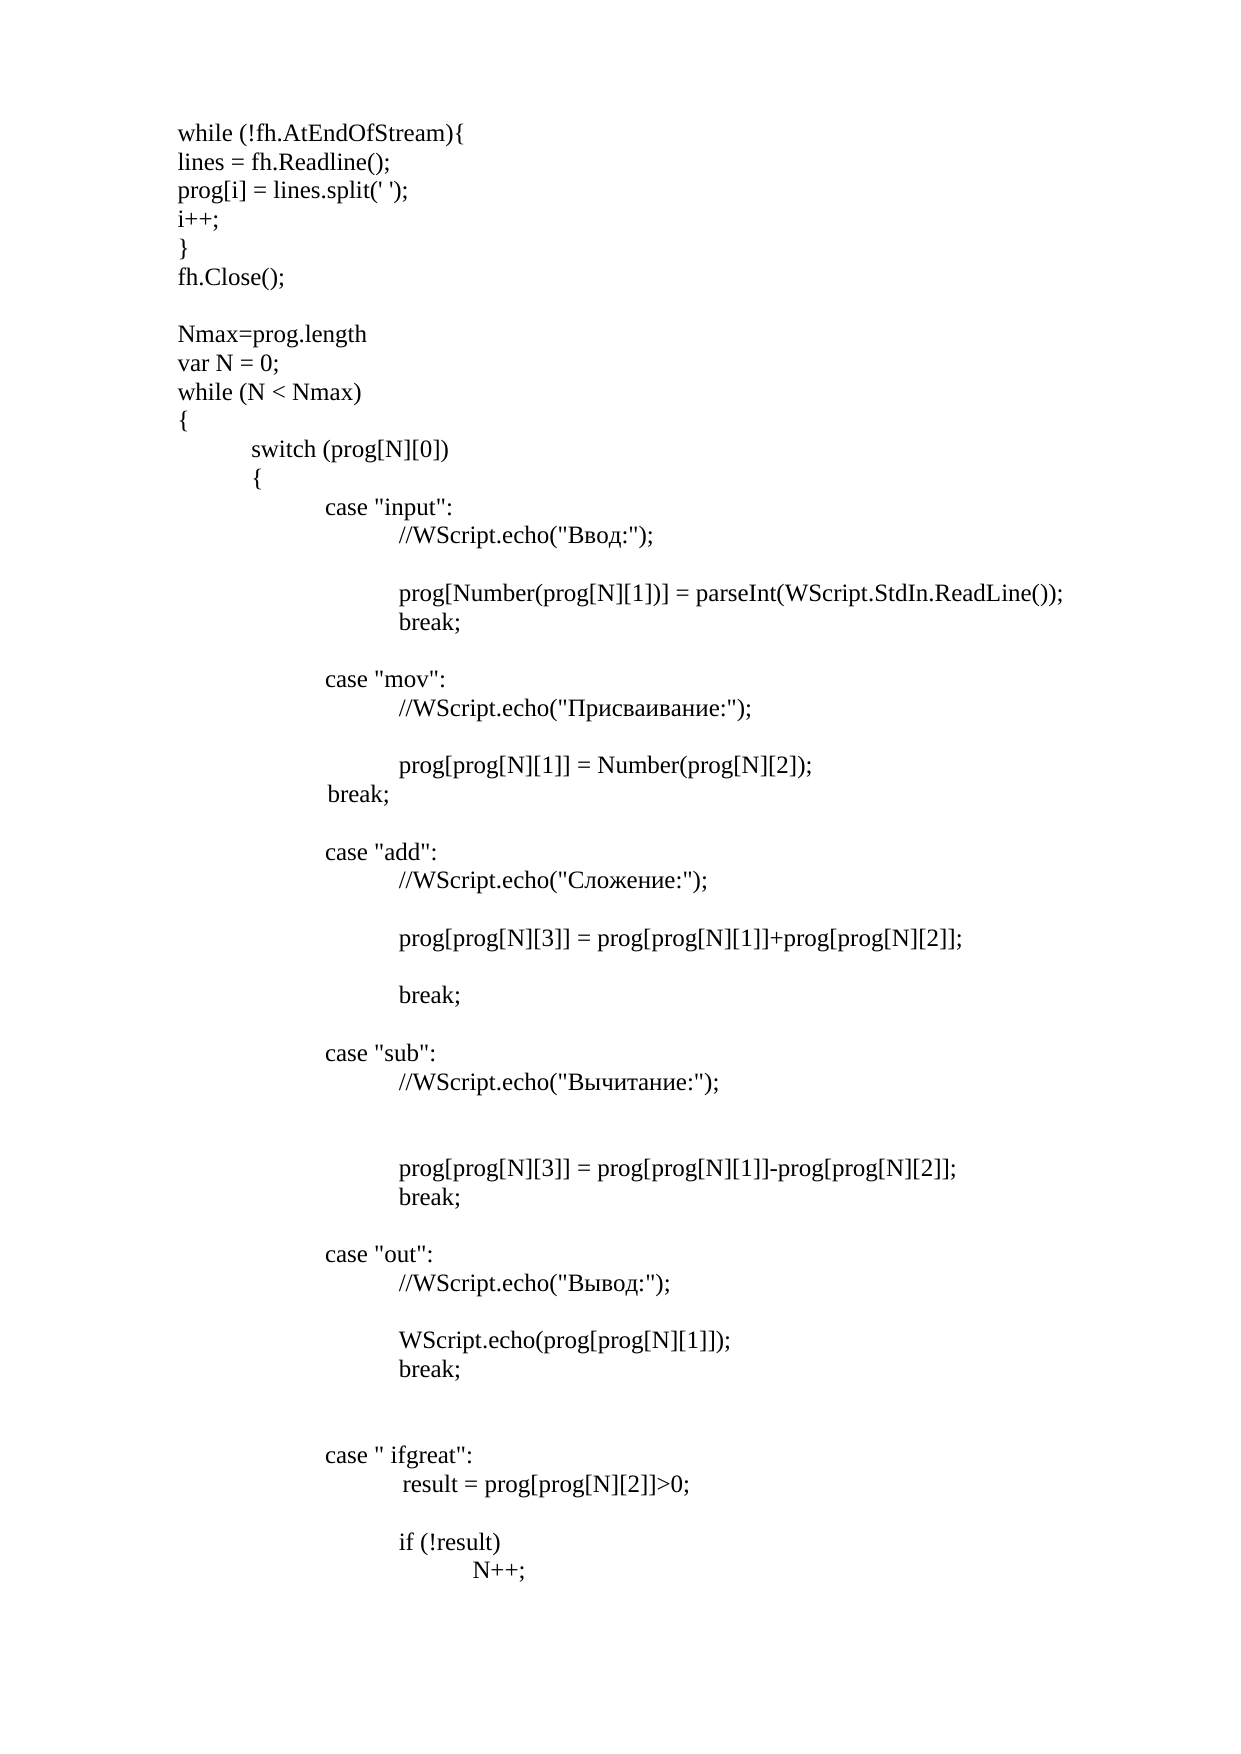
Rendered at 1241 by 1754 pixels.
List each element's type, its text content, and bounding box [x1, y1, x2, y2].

text break; [177, 779, 1152, 808]
text { [177, 463, 1152, 492]
text { [177, 406, 1152, 434]
text //WScript.echo("Ввод:"); [177, 521, 1152, 549]
text //WScript.echo("Сложение:"); [177, 866, 1152, 894]
text break; [177, 1182, 1152, 1211]
text prog[i] = lines.split(' '); [177, 176, 1152, 204]
text prog[prog[N][1]] = Number(prog[N][2]); [177, 751, 1152, 779]
text case "sub": [177, 1038, 1152, 1067]
text case "input": [177, 492, 1152, 521]
text //WScript.echo("Вывод:"); [177, 1268, 1152, 1297]
text var N = 0; [177, 348, 1152, 377]
text case "mov": [177, 664, 1152, 693]
text prog[prog[N][3]] = prog[prog[N][1]]-prog[prog[N][2]]; [177, 1153, 1152, 1182]
text case "add": [177, 837, 1152, 866]
text lines = fh.Readline(); [177, 147, 1152, 176]
text } [177, 233, 1152, 262]
text //WScript.echo("Вычитание:"); [177, 1067, 1152, 1096]
text break; [177, 607, 1152, 636]
text while (N < Nmax) [177, 377, 1152, 406]
text case " ifgreat": [177, 1441, 1152, 1469]
text prog[prog[N][3]] = prog[prog[N][1]]+prog[prog[N][2]]; [177, 923, 1152, 952]
text if (!result) [177, 1527, 1152, 1556]
text Nmax=prog.length [177, 319, 1152, 348]
text i++; [177, 204, 1152, 233]
text WScript.echo(prog[prog[N][1]]); [177, 1326, 1152, 1354]
text prog[Number(prog[N][1])] = parseInt(WScript.StdIn.ReadLine()); [177, 578, 1152, 607]
text //WScript.echo("Присваивание:"); [177, 693, 1152, 722]
text while (!fh.AtEndOfStream){ [177, 118, 1152, 147]
text case "out": [177, 1239, 1152, 1268]
text result = prog[prog[N][2]]>0; [177, 1469, 1152, 1498]
text break; [177, 981, 1152, 1009]
text fh.Close(); [177, 262, 1152, 291]
text break; [177, 1354, 1152, 1383]
text N++; [177, 1556, 1152, 1584]
text switch (prog[N][0]) [177, 434, 1152, 463]
